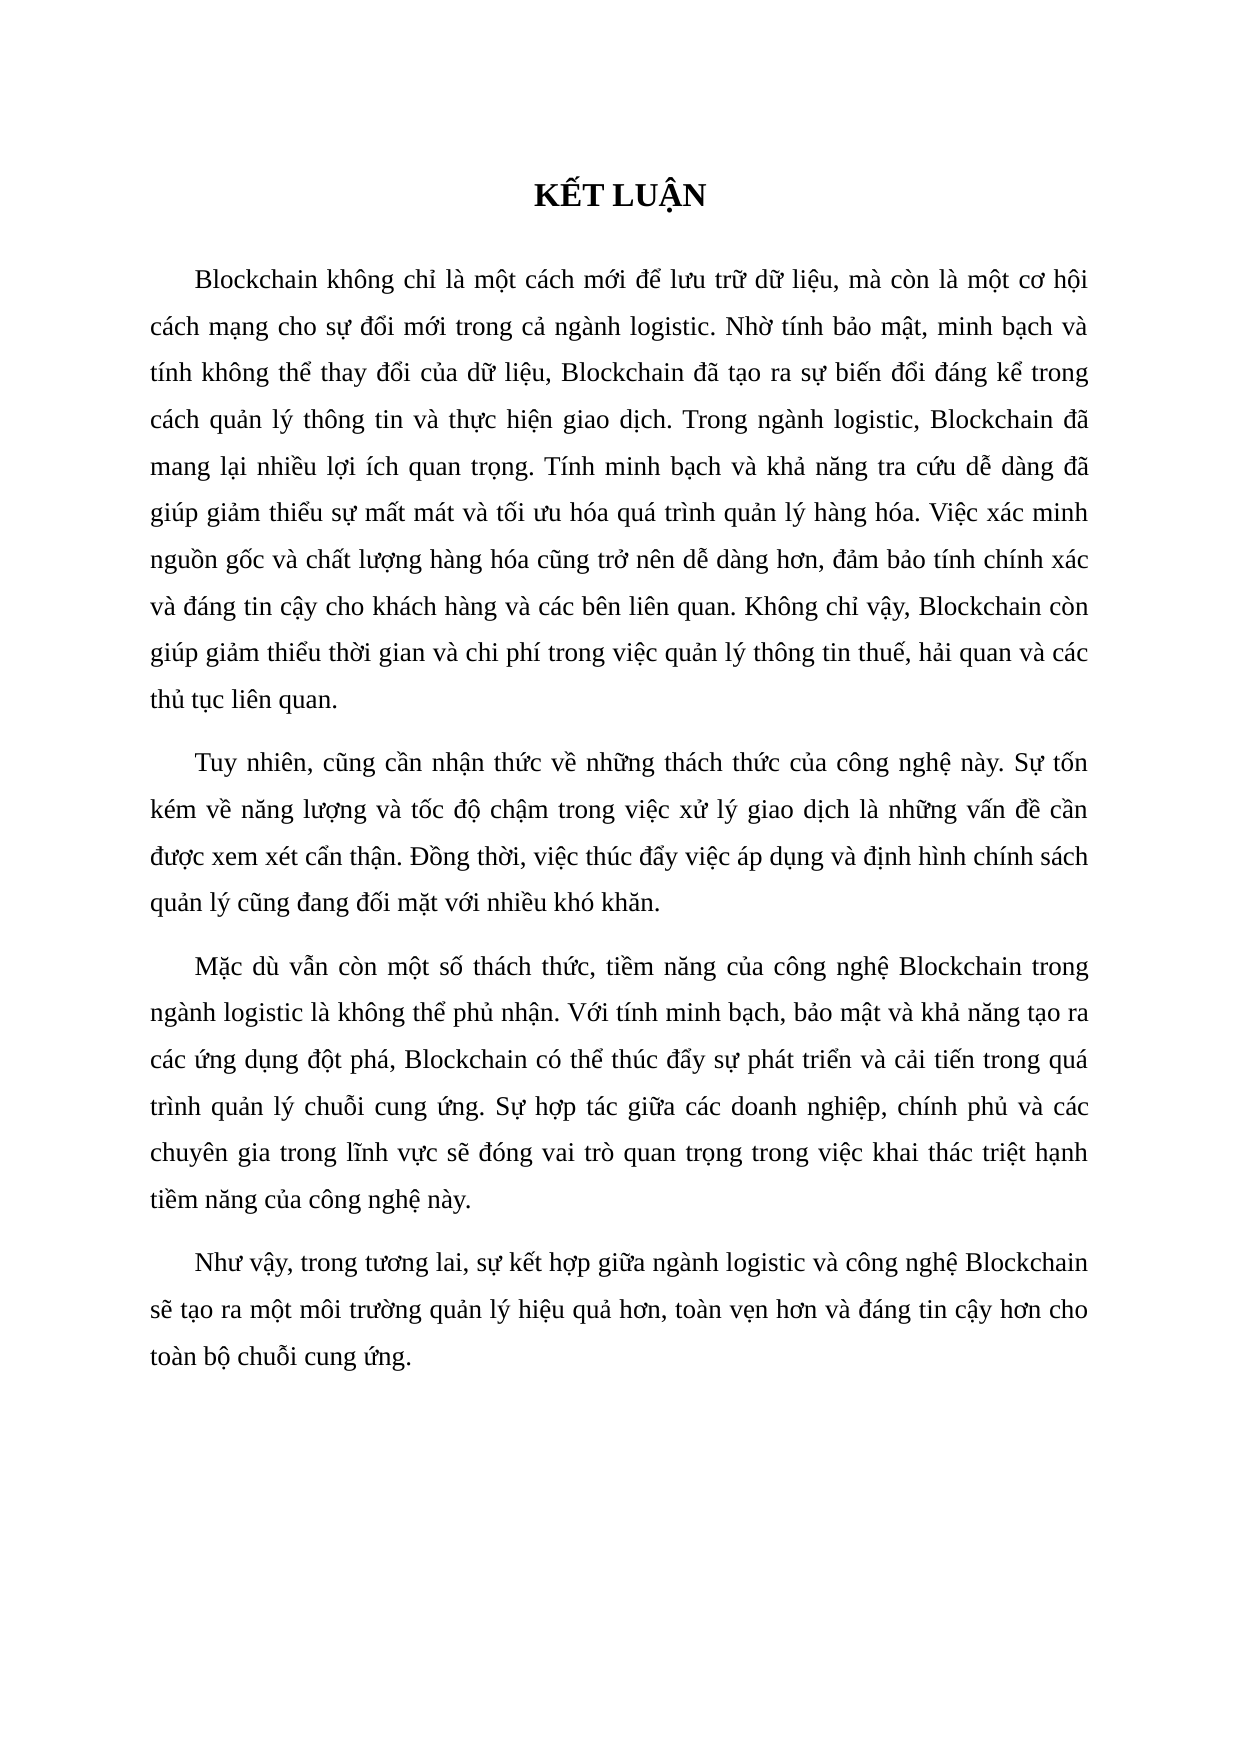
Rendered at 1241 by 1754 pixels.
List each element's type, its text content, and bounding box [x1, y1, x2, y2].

text Mặc dù vẫn còn một số thách thức, tiềm năng của công nghệ Blockchain trong ngành logistic là không thể phủ nhận. Với tính minh bạch, bảo mật và khả năng tạo ra các ứng dụng đột phá, Blockchain có thể thúc đẩy sự phát triển và cải tiến trong quá trình quản lý chuỗi cung ứng. Sự hợp tác giữa các doanh nghiệp, chính phủ và các chuyên gia trong lĩnh vực sẽ đóng vai trò quan trọng trong việc khai thác triệt hạnh tiềm năng của công nghệ này. [150, 950, 1090, 1214]
text Như vậy, trong tương lai, sự kết hợp giữa ngành logistic và công nghệ Blockchain sẽ tạo ra một môi trường quản lý hiệu quả hơn, toàn vẹn hơn và đáng tin cậy hơn cho toàn bộ chuỗi cung ứng. [150, 1247, 1090, 1371]
text Blockchain không chỉ là một cách mới để lưu trữ dữ liệu, mà còn là một cơ hội cách mạng cho sự đổi mới trong cả ngành logistic. Nhờ tính bảo mật, minh bạch và tính không thể thay đổi của dữ liệu, Blockchain đã tạo ra sự biến đổi đáng kể trong cách quản lý thông tin và thực hiện giao dịch. Trong ngành logistic, Blockchain đã mang lại nhiều lợi ích quan trọng. Tính minh bạch và khả năng tra cứu dễ dàng đã giúp giảm thiểu sự mất mát và tối ưu hóa quá trình quản lý hàng hóa. Việc xác minh nguồn gốc và chất lượng hàng hóa cũng trở nên dễ dàng hơn, đảm bảo tính chính xác và đáng tin cậy cho khách hàng và các bên liên quan. Không chỉ vậy, Blockchain còn giúp giảm thiểu thời gian và chi phí trong việc quản lý thông tin thuế, hải quan và các thủ tục liên quan. [150, 263, 1090, 714]
subtitle KẾT LUẬN [150, 175, 1090, 213]
text Tuy nhiên, cũng cần nhận thức về những thách thức của công nghệ này. Sự tốn kém về năng lượng và tốc độ chậm trong việc xử lý giao dịch là những vấn đề cần được xem xét cẩn thận. Đồng thời, việc thúc đẩy việc áp dụng và định hình chính sách quản lý cũng đang đối mặt với nhiều khó khăn. [150, 747, 1090, 918]
